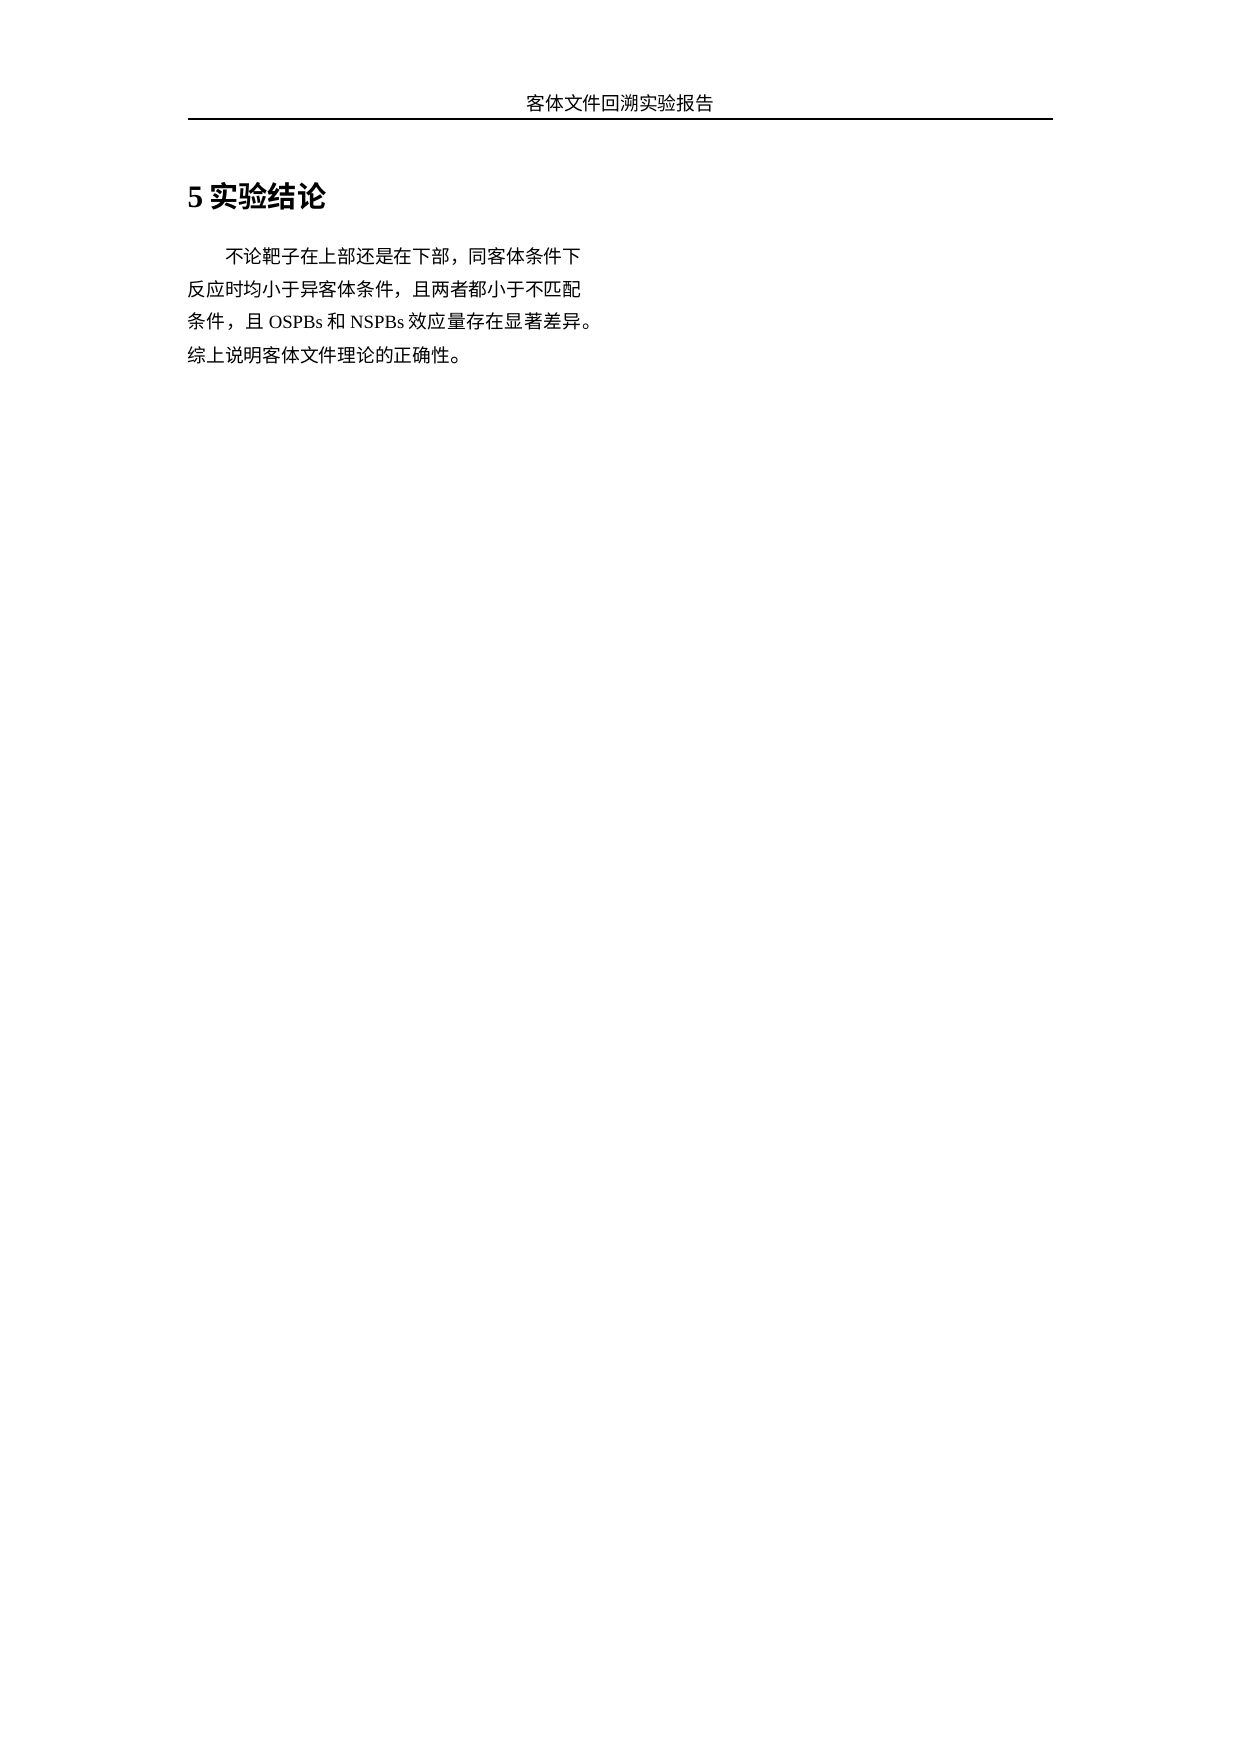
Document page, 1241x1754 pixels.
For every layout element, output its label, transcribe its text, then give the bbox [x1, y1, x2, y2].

subtitle 5实验结论 [187, 162, 1053, 227]
text 不论靶子在上部还是在下部，同客体条件下反应时均小于异客体条件，且两者都小于不匹配条件，且OSPBs和NSPBs效应量存在显著差异。综上说明客体文件理论的正确性。 [187, 239, 583, 369]
